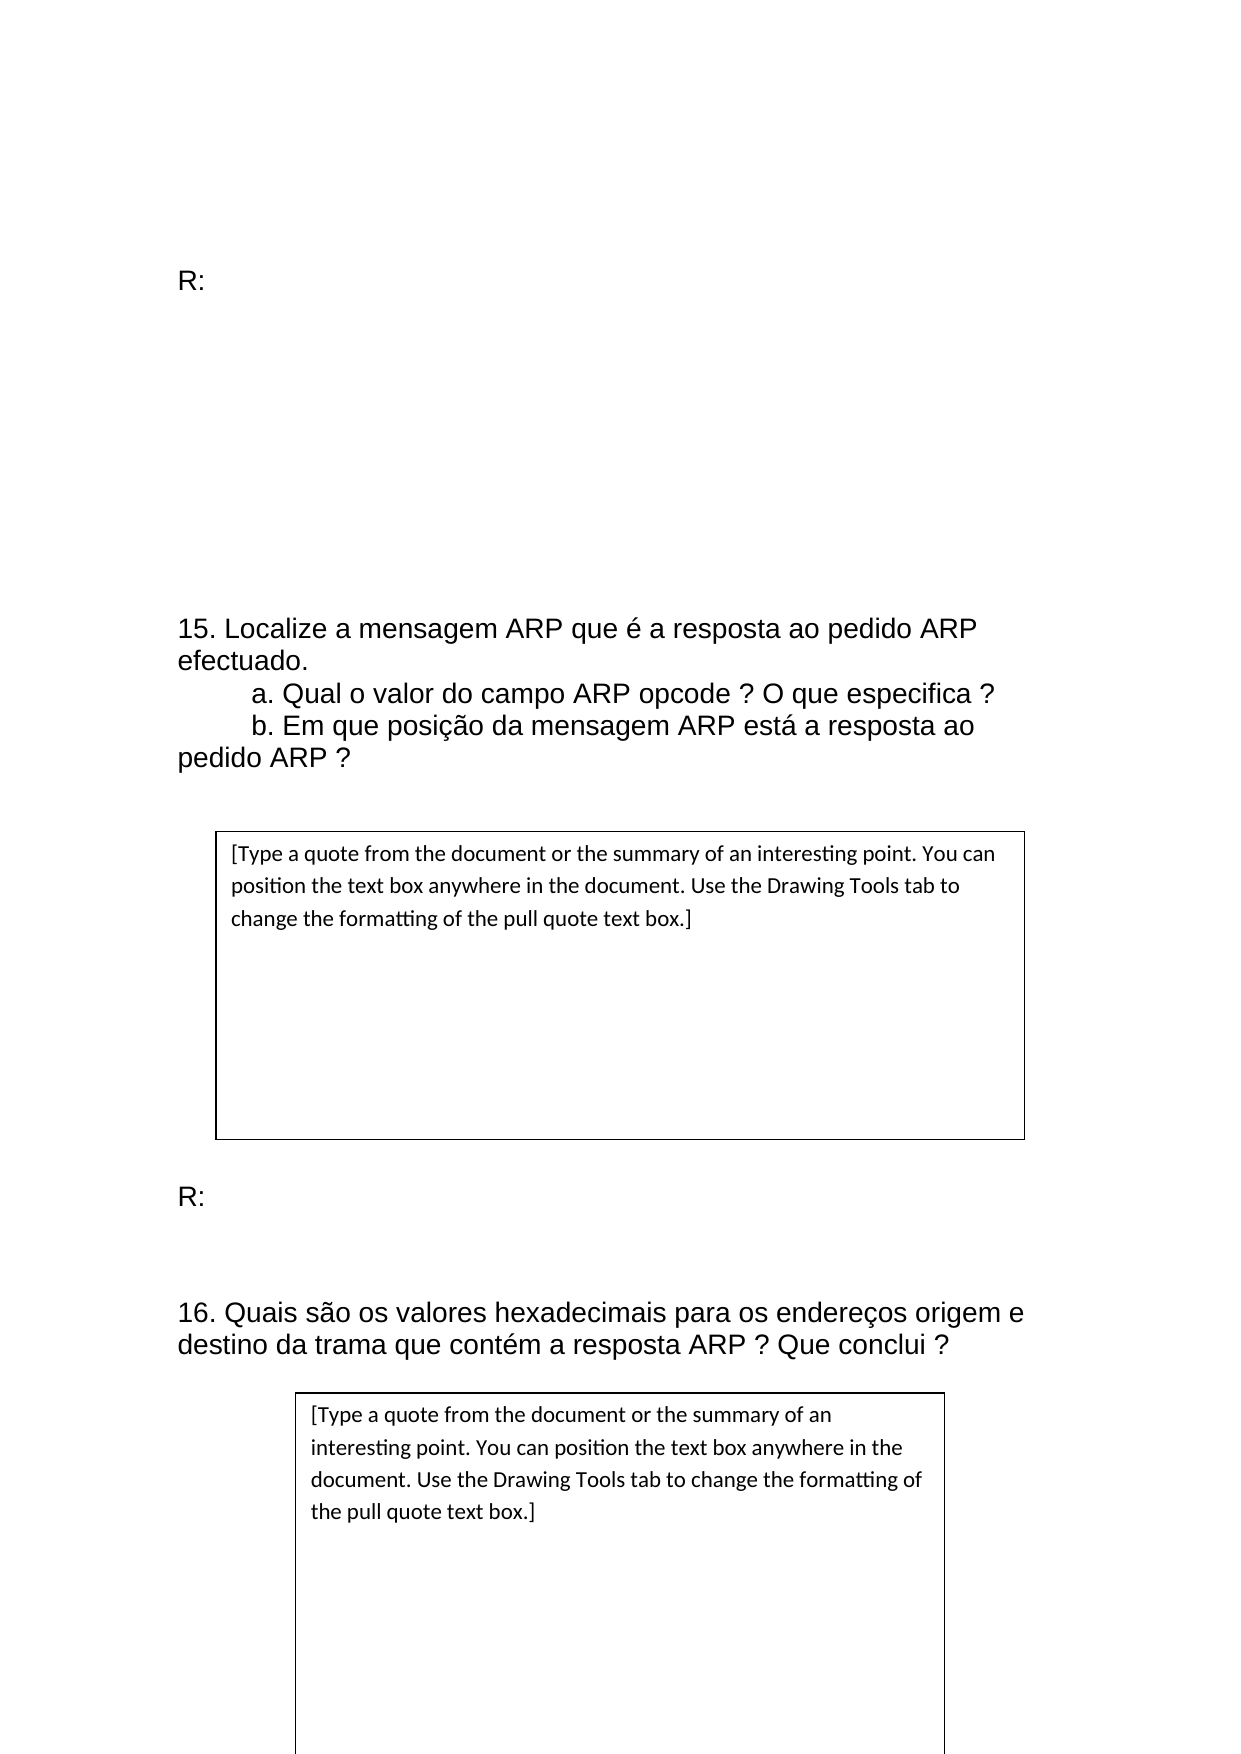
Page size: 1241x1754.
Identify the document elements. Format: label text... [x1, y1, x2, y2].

text R: [177, 264, 1063, 296]
text 15. Localize a mensagem ARP que é a resposta ao pedido ARP efectuado. [177, 612, 1063, 677]
text a. Qual o valor do campo ARP opcode ? O que especifica ? [177, 677, 1063, 709]
text R: [177, 1180, 1063, 1212]
text 16. Quais são os valores hexadecimais para os endereços origem e destino da trama que contém a resposta ARP ? Que conclui ? [177, 1296, 1063, 1361]
text b. Em que posição da mensagem ARP está a resposta ao pedido ARP ? [177, 709, 1063, 774]
